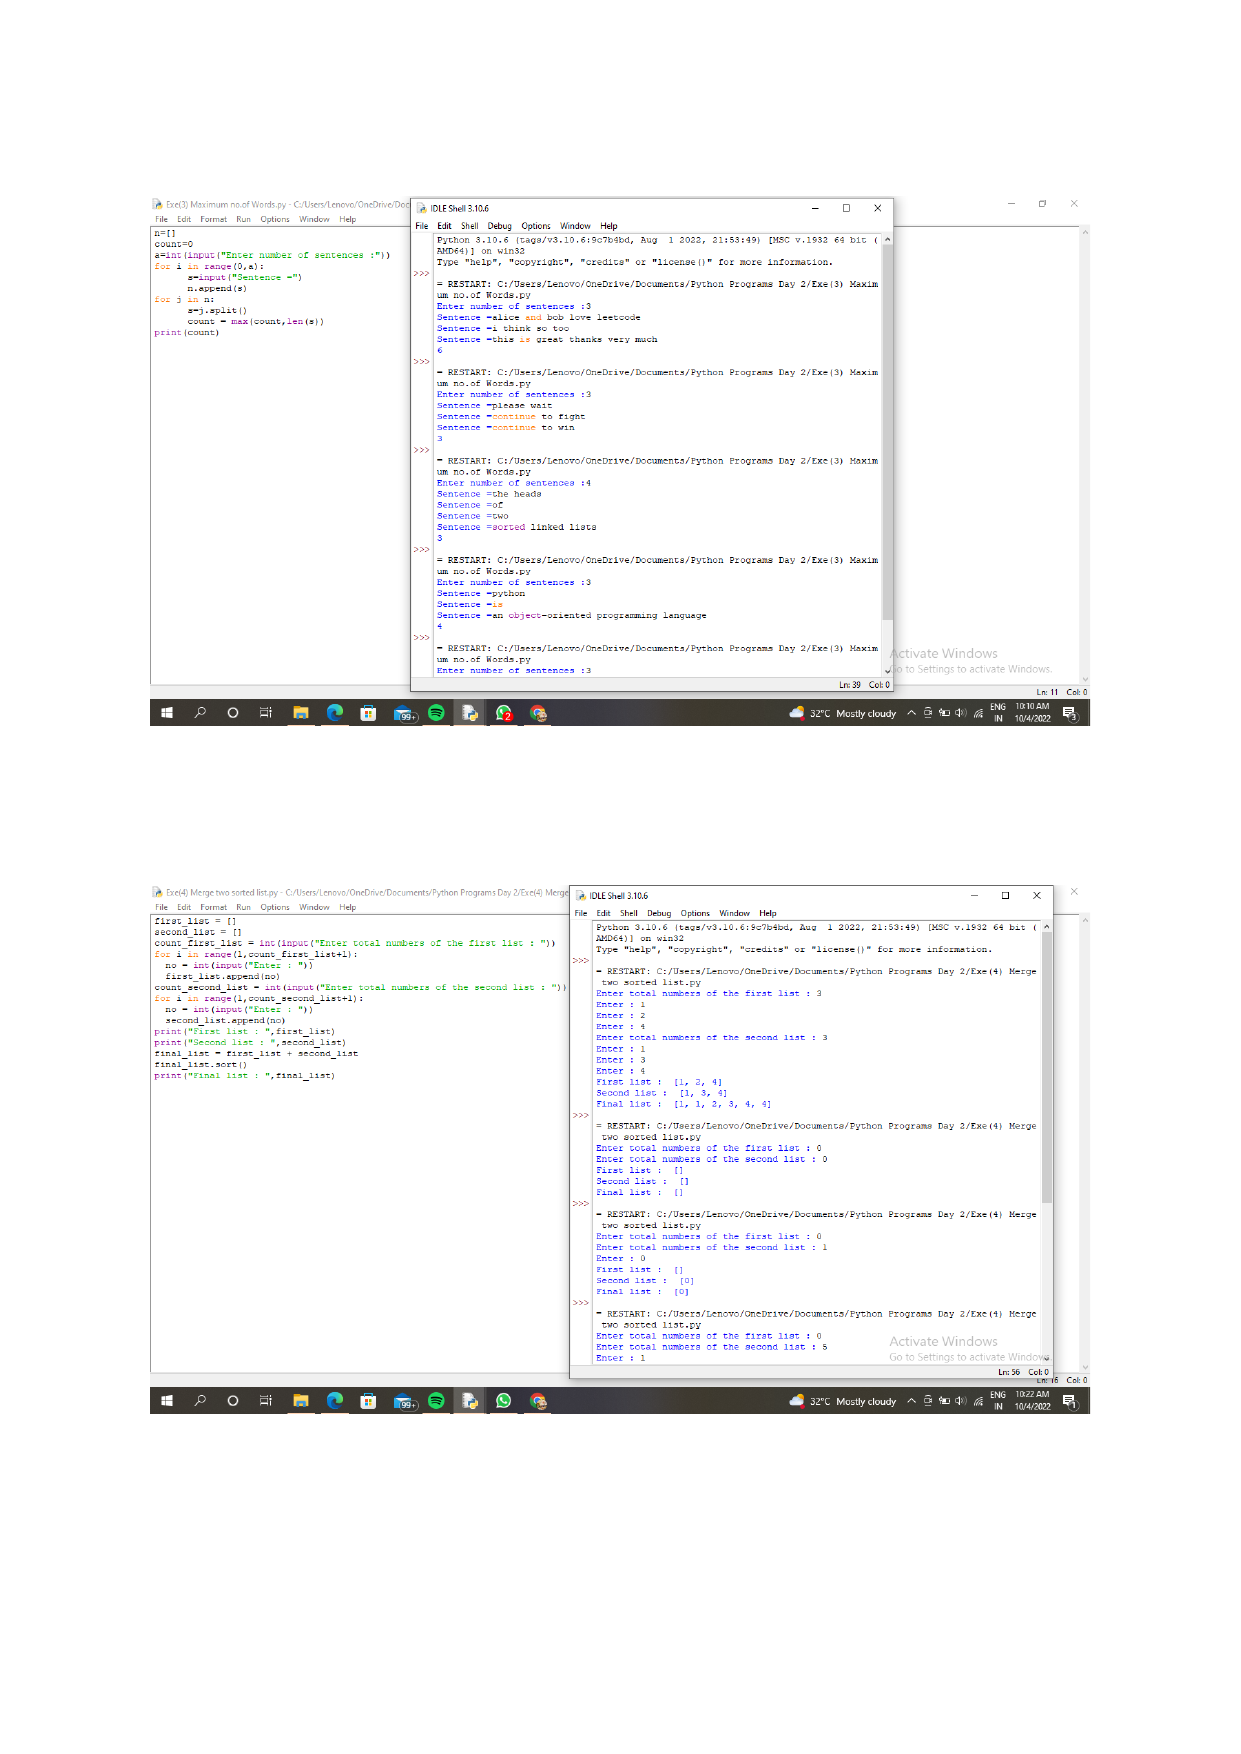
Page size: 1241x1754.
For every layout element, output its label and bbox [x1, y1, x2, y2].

picture [150, 885, 1091, 1414]
picture [150, 196, 1091, 726]
